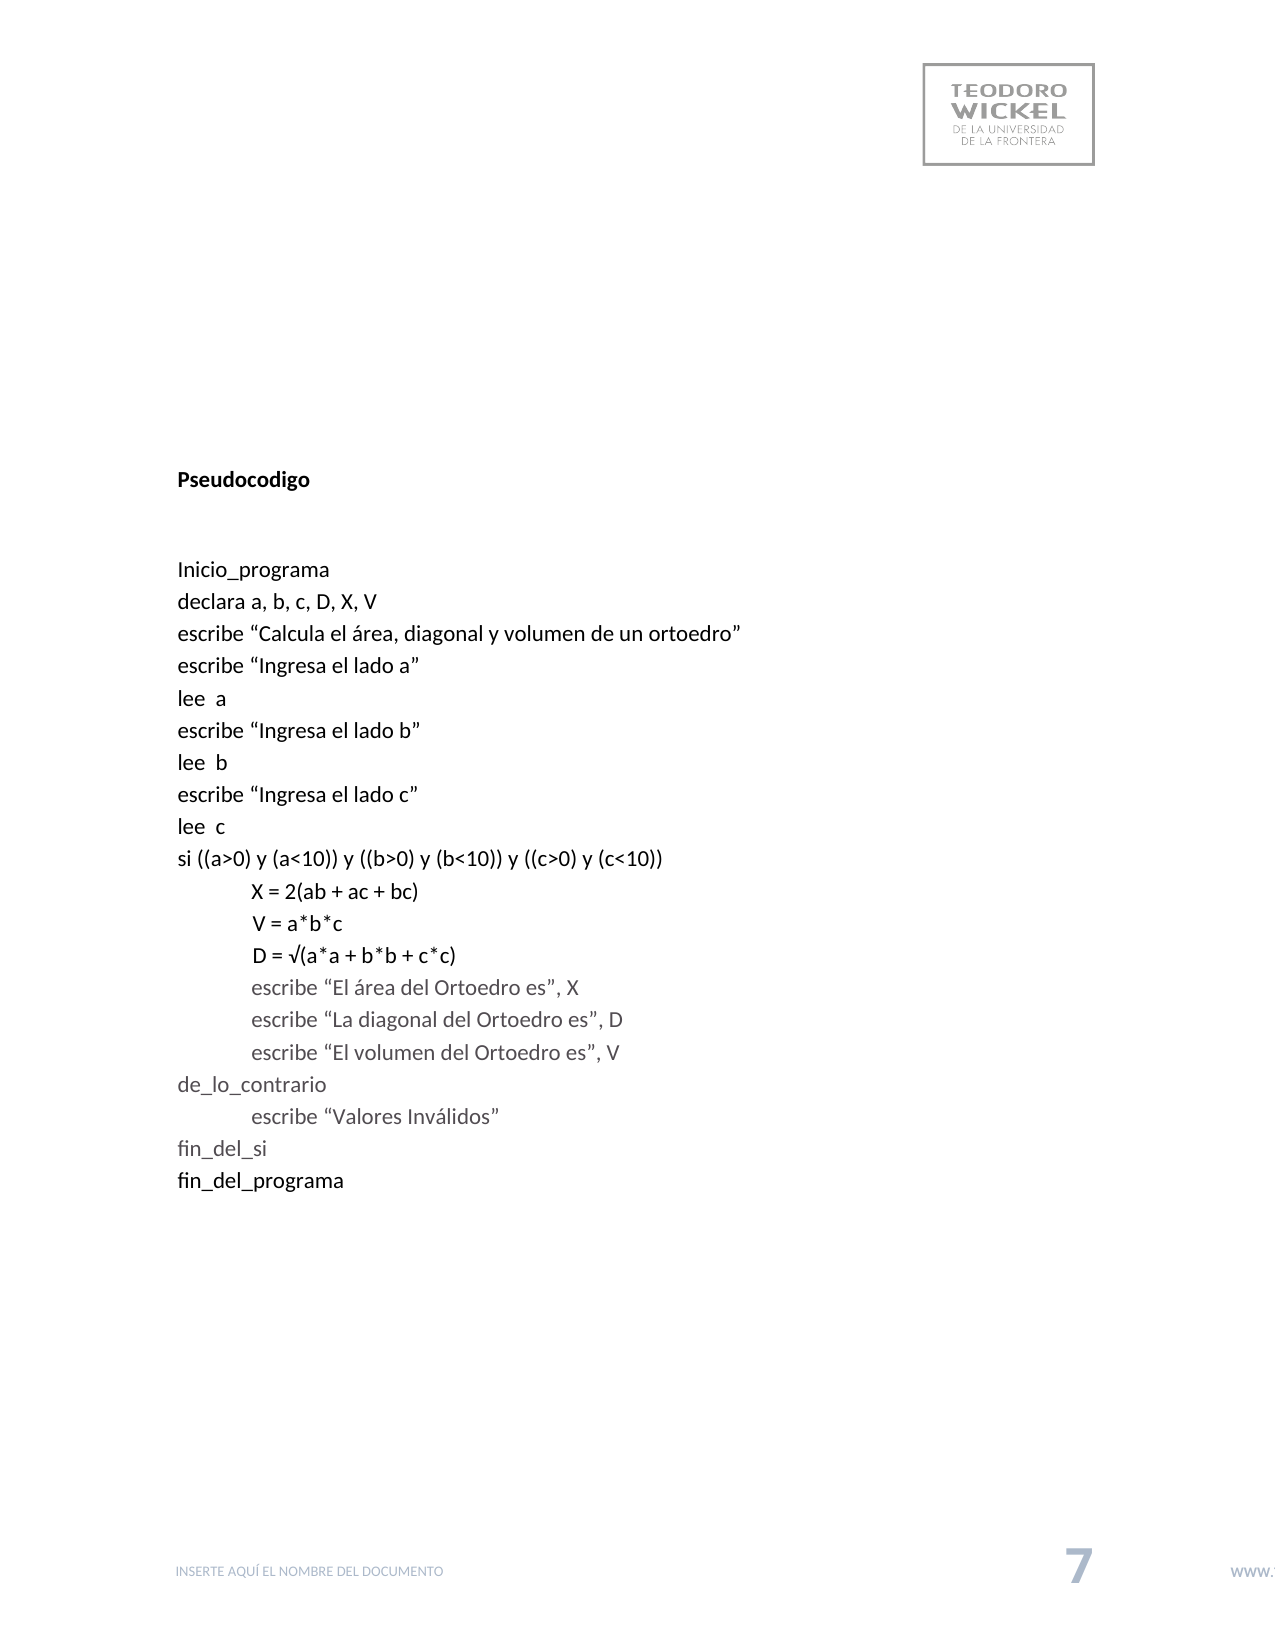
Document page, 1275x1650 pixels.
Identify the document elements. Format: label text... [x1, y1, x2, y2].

text lee a [177, 684, 1098, 712]
text lee b [177, 748, 1098, 776]
text D = √(a*a + b*b + c*c) [177, 941, 1098, 969]
text escribe “Valores Inválidos” [177, 1102, 1098, 1130]
text fin_del_programa [177, 1166, 1098, 1194]
text escribe “Ingresa el lado a” [177, 651, 1098, 679]
text Inicio_programa [177, 555, 1098, 583]
text si ((a>0) y (a<10)) y ((b>0) y (b<10)) y ((c>0) y (c<10)) [177, 844, 1098, 873]
picture [922, 63, 1095, 166]
text V = a*b*c [252, 909, 1098, 937]
text escribe “El área del Ortoedro es”, X [177, 973, 1098, 1001]
text fin_del_si [177, 1134, 1098, 1162]
text escribe “Ingresa el lado c” [177, 780, 1098, 808]
text lee c [177, 812, 1098, 840]
text declara a, b, c, D, X, V [177, 587, 1098, 615]
text escribe “La diagonal del Ortoedro es”, D [177, 1006, 1098, 1033]
text escribe “Ingresa el lado b” [177, 716, 1098, 744]
text escribe “Calcula el área, diagonal y volumen de un ortoedro” [177, 619, 1098, 647]
text Pseudocodigo [177, 466, 1098, 493]
text de_lo_contrario [177, 1070, 1098, 1098]
text X = 2(ab + ac + bc) [177, 877, 1098, 905]
text escribe “El volumen del Ortoedro es”, V [177, 1038, 1098, 1066]
